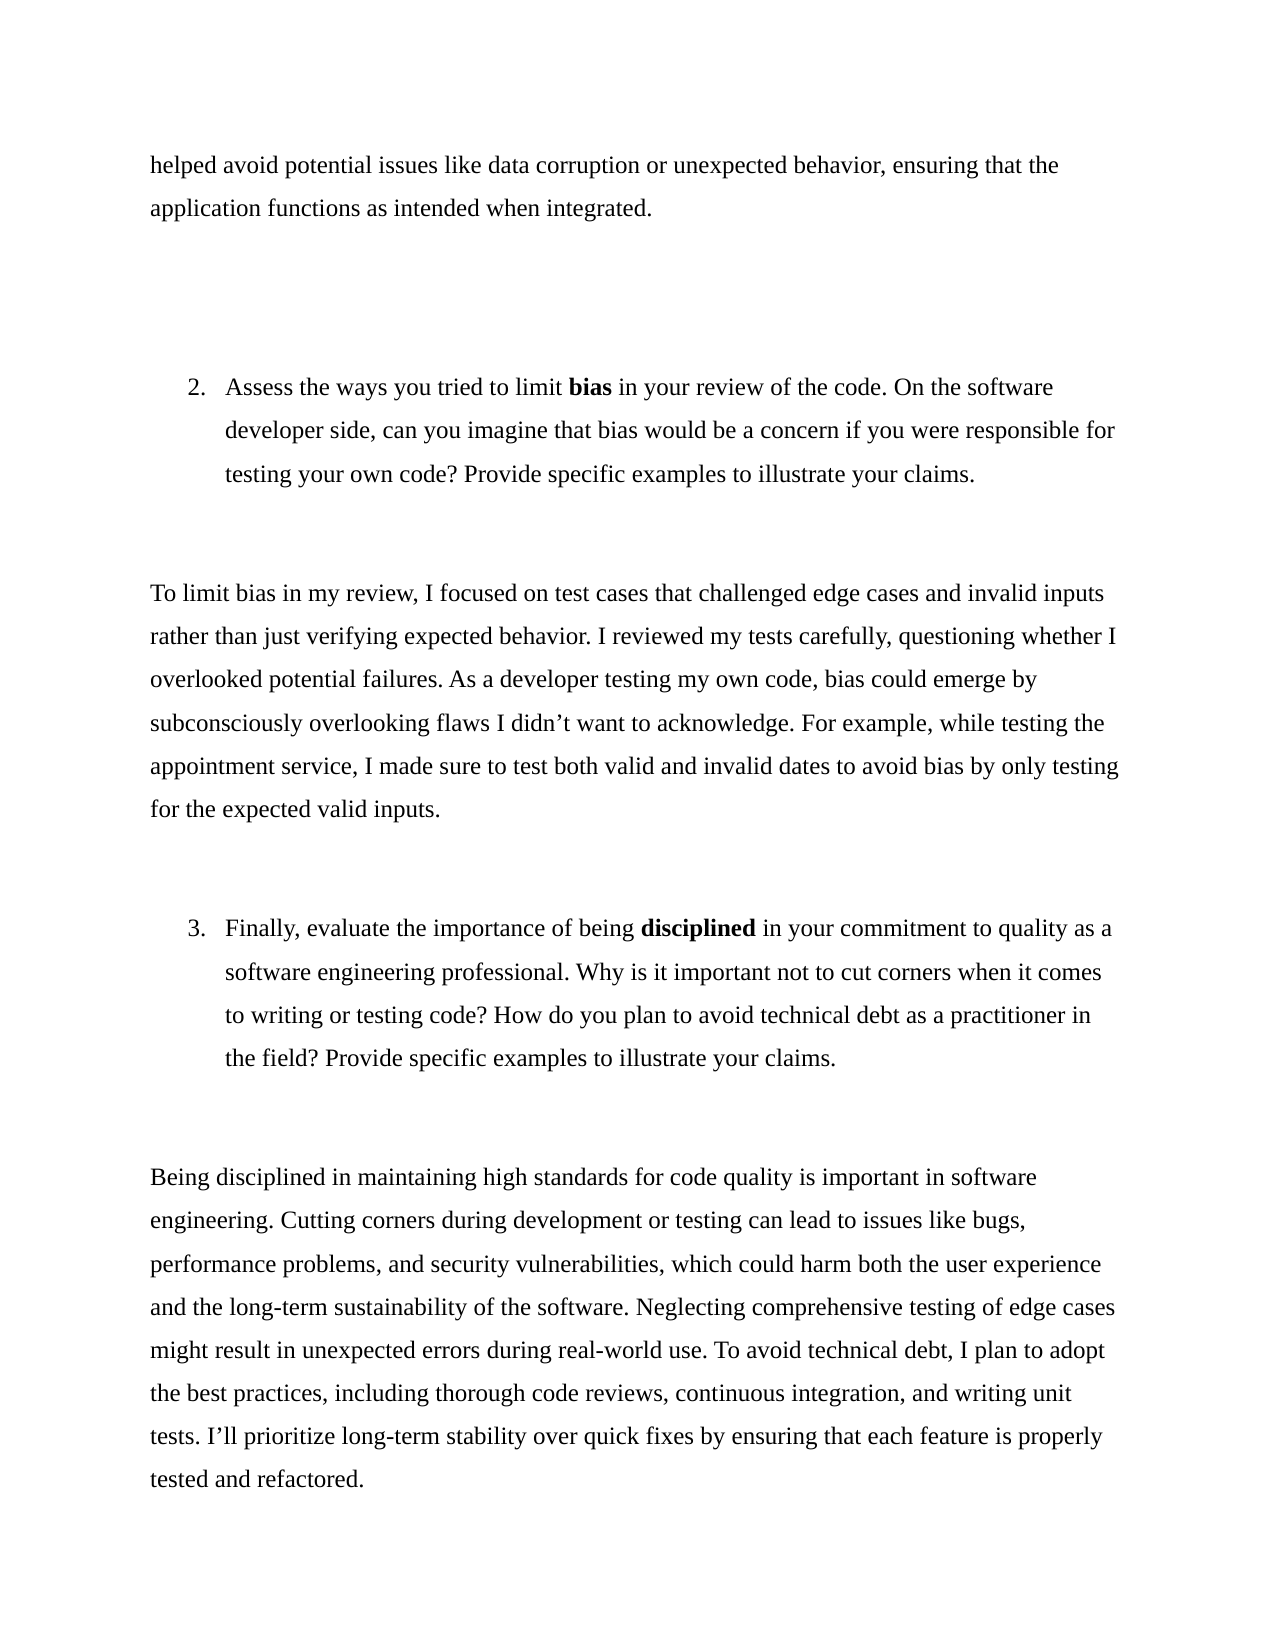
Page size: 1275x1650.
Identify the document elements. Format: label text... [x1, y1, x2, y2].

list Assess the ways you tried to limit bias in your review of the code. On the software developer side, can you imagine that bias would be a concern if you were responsible for testing your own code? Provide specific examples to illustrate your claims. [187, 372, 1125, 487]
text Being disciplined in maintaining high standards for code quality is important in software engineering. Cutting corners during development or testing can lead to issues like bugs, performance problems, and security vulnerabilities, which could harm both the user experience and the long-term sustainability of the software. Neglecting comprehensive testing of edge cases might result in unexpected errors during real-world use. To avoid technical debt, I plan to adopt the best practices, including thorough code reviews, continuous integration, and writing unit tests. I’ll prioritize long-term stability over quick fixes by ensuring that each feature is properly tested and refactored. [150, 1162, 1125, 1493]
text To limit bias in my review, I focused on test cases that challenged edge cases and invalid inputs rather than just verifying expected behavior. I reviewed my tests carefully, questioning whether I overlooked potential failures. As a developer testing my own code, bias could emerge by subconsciously overlooking flaws I didn’t want to acknowledge. For example, while testing the appointment service, I made sure to test both valid and invalid dates to avoid bias by only testing for the expected valid inputs. [150, 578, 1125, 823]
list Finally, evaluate the importance of being disciplined in your commitment to quality as a software engineering professional. Why is it important not to cut corners when it comes to writing or testing code? How do you plan to avoid technical debt as a practitioner in the field? Provide specific examples to illustrate your claims. [187, 913, 1125, 1072]
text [150, 150, 1125, 222]
